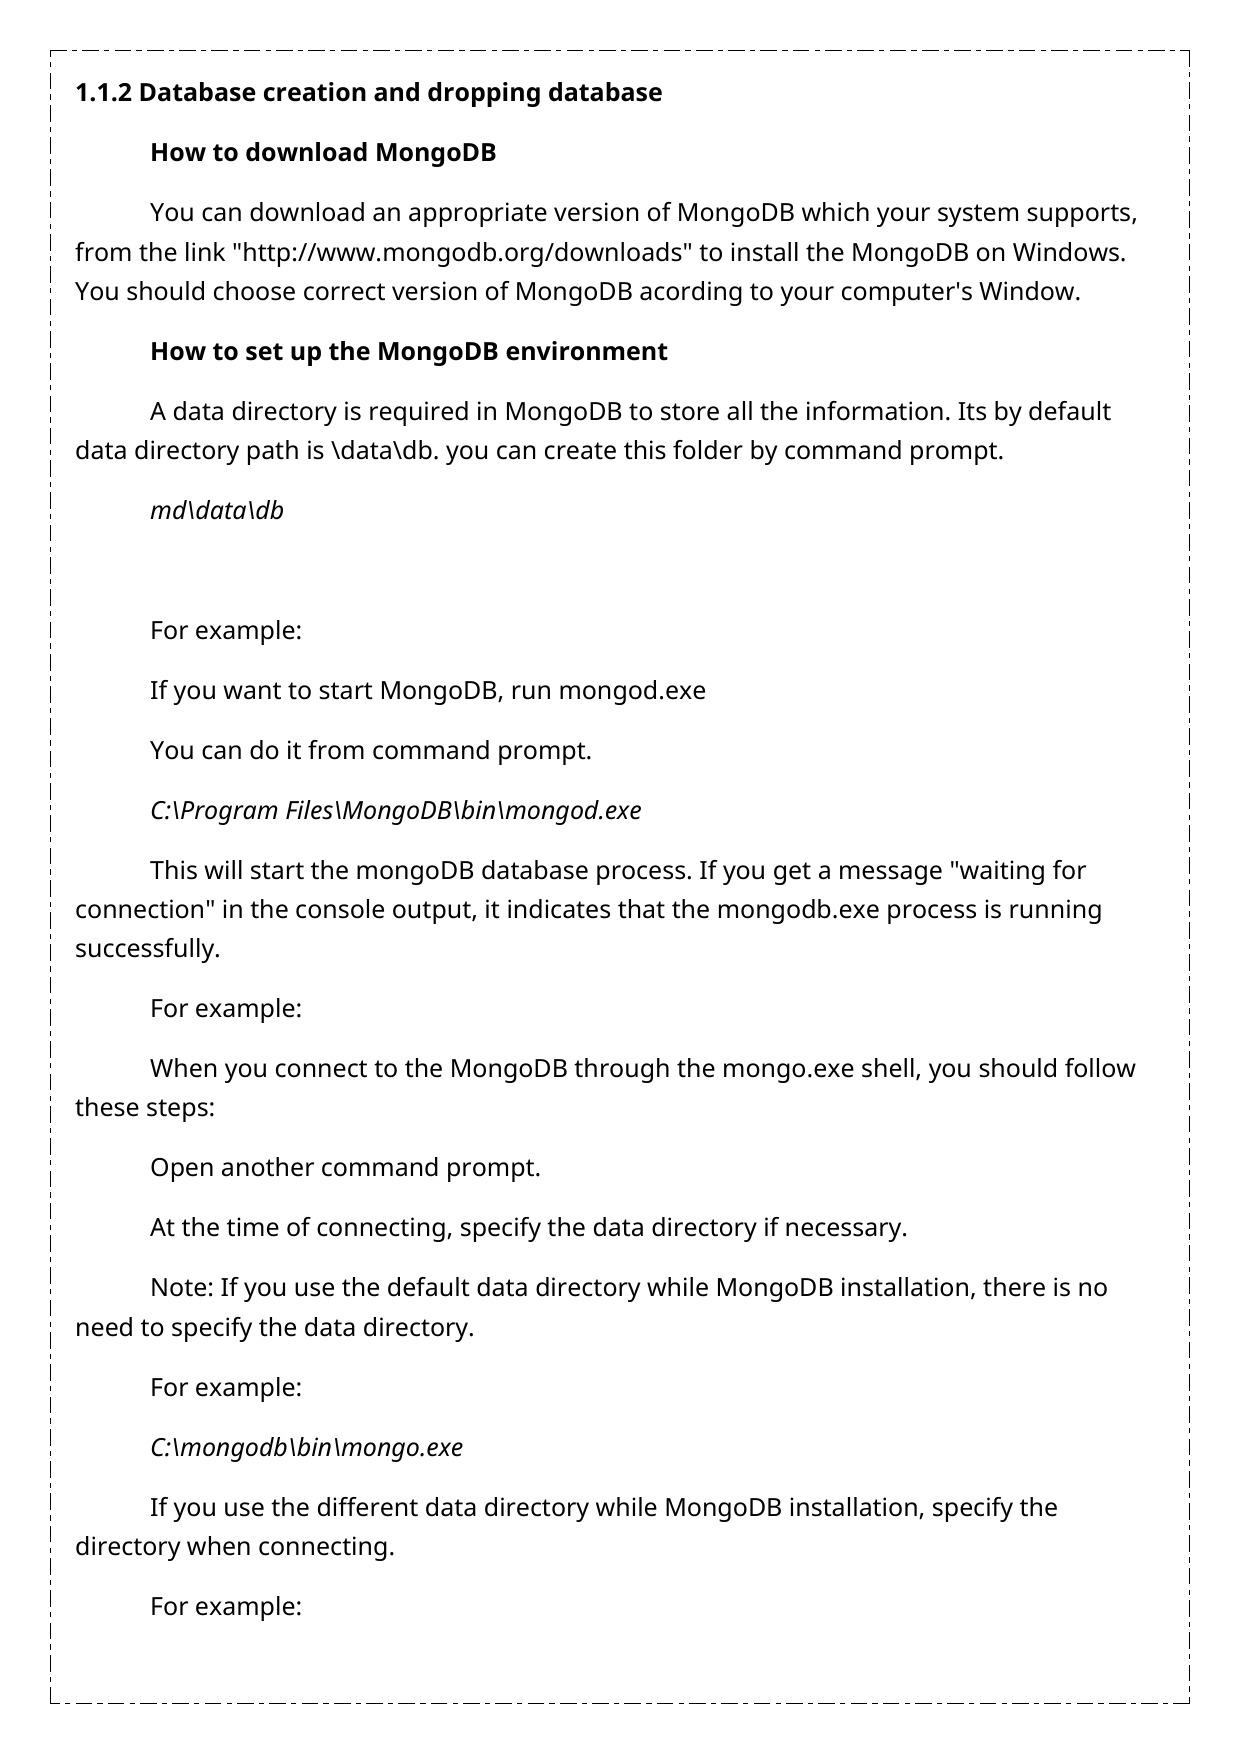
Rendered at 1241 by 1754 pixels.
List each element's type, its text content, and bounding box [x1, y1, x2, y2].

text For example: [75, 1369, 1165, 1403]
text md\data\db [75, 492, 1165, 527]
text A data directory is required in MongoDB to store all the information. Its by default data directory path is \data\db. you can create this folder by command prompt. [75, 393, 1165, 467]
text C:\Program Files\MongoDB\bin\mongod.exe [75, 792, 1165, 827]
text For example: [75, 1588, 1165, 1622]
text At the time of connecting, specify the data directory if necessary. [75, 1210, 1165, 1244]
text Open another command prompt. [75, 1150, 1165, 1184]
text You can download an appropriate version of MongoDB which your system supports, from the link "http://www.mongodb.org/downloads" to install the MongoDB on Windows. You should choose correct version of MongoDB acording to your computer's Window. [75, 195, 1165, 307]
text How to set up the MongoDB environment [75, 333, 1165, 367]
text If you want to start MongoDB, run mongod.exe [75, 672, 1165, 707]
text This will start the mongoDB database process. If you get a message "waiting for connection" in the console output, it indicates that the mongodb.exe process is running successfully. [75, 852, 1165, 965]
text For example: [75, 612, 1165, 647]
text If you use the different data directory while MongoDB installation, specify the directory when connecting. [75, 1489, 1165, 1562]
text You can do it from command prompt. [75, 732, 1165, 767]
text When you connect to the MongoDB through the mongo.exe shell, you should follow these steps: [75, 1051, 1165, 1124]
text Note: If you use the default data directory while MongoDB installation, there is no need to specify the data directory. [75, 1270, 1165, 1343]
text How to download MongoDB [75, 135, 1165, 169]
text C:\mongodb\bin\mongo.exe [75, 1429, 1165, 1463]
text 1.1.2 Database creation and dropping database [75, 75, 1165, 109]
text For example: [75, 991, 1165, 1025]
